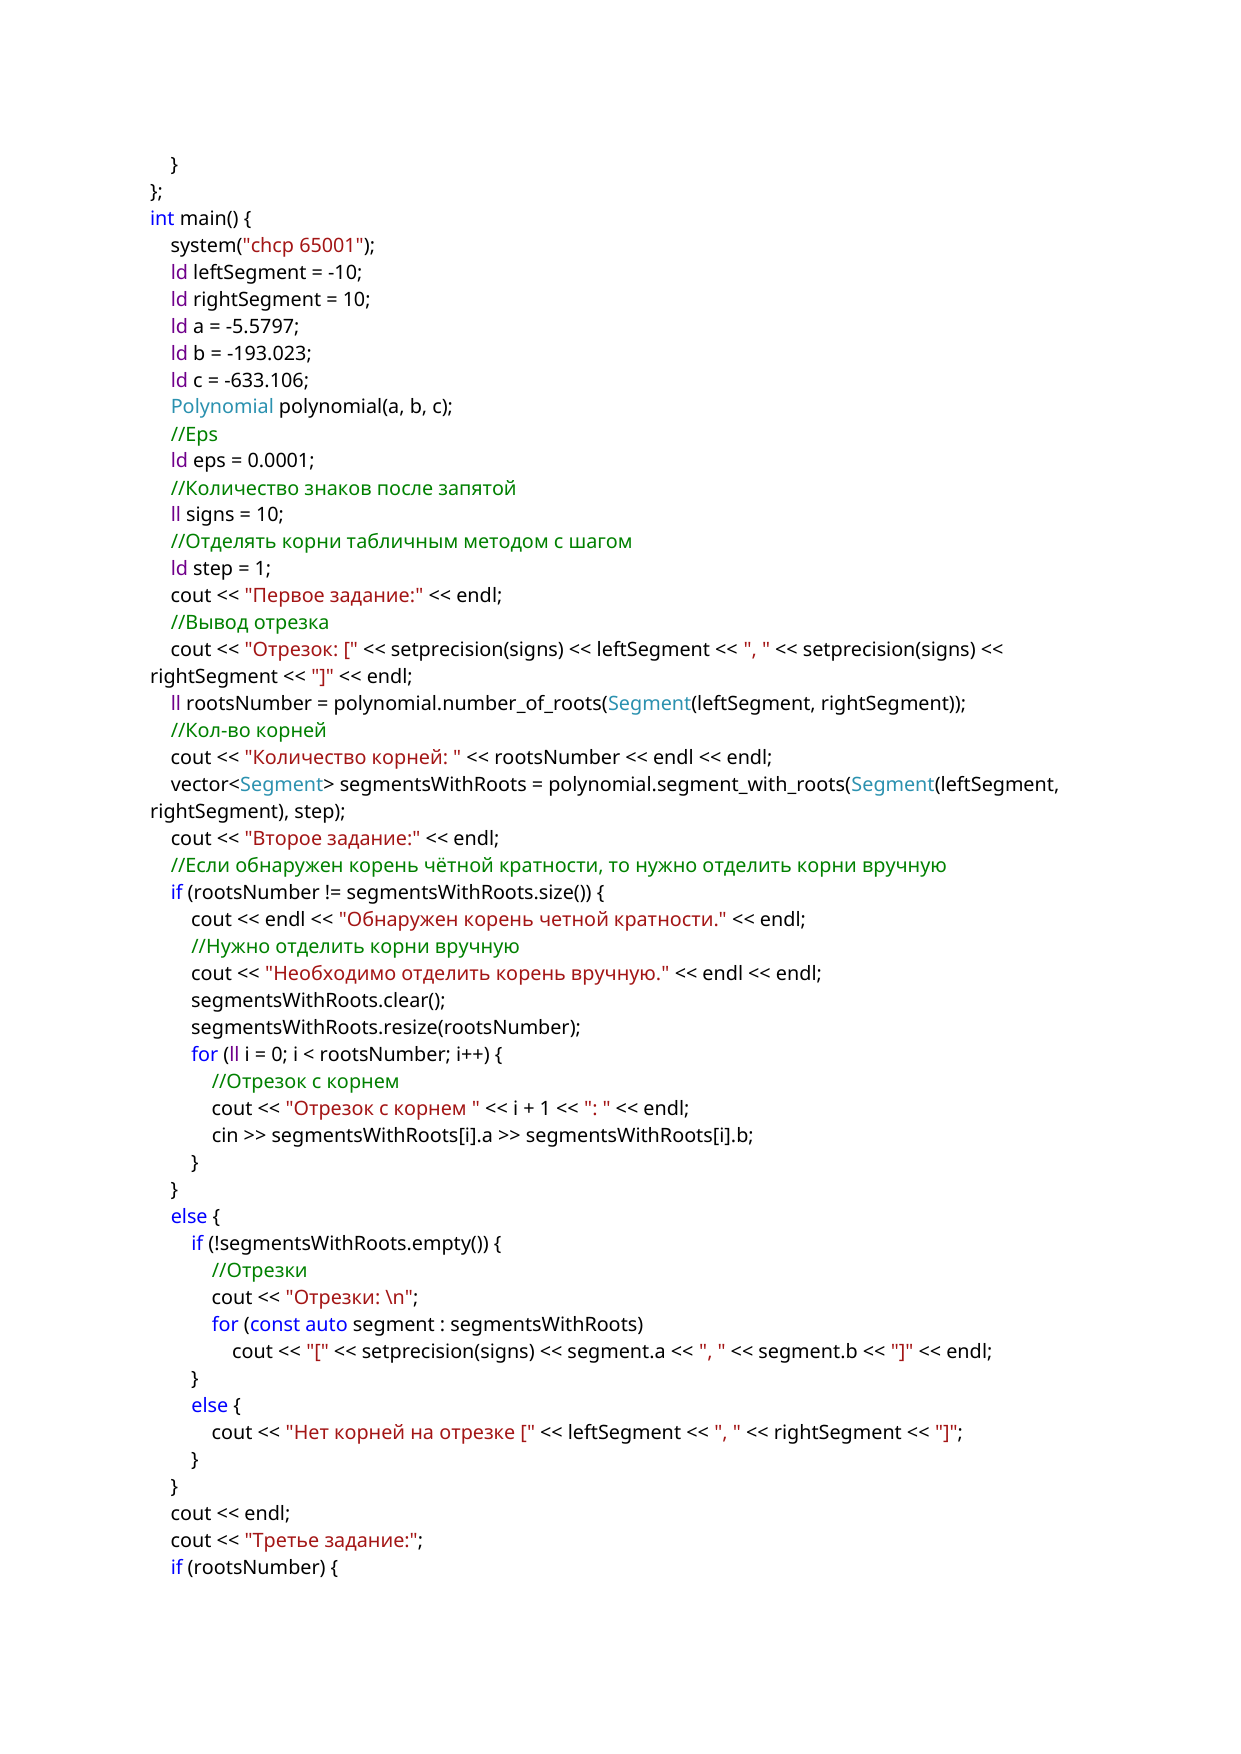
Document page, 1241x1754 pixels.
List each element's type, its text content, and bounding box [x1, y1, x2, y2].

text for (ll i = 0; i < rootsNumber; i++) { [150, 1040, 1090, 1067]
text else { [150, 1391, 1090, 1418]
text cin >> segmentsWithRoots[i].a >> segmentsWithRoots[i].b; [150, 1121, 1090, 1148]
text int main() { [150, 204, 1090, 231]
text cout << "Количество корней: " << rootsNumber << endl << endl; [150, 743, 1090, 771]
text } [150, 1364, 1090, 1391]
text ll signs = 10; [150, 501, 1090, 528]
text //Отделять корни табличным методом с шагом [150, 528, 1090, 555]
text cout << "Необходимо отделить корень вручную." << endl << endl; [150, 959, 1090, 986]
text } [150, 1175, 1090, 1202]
text } [150, 1445, 1090, 1472]
text //Кол-во корней [150, 717, 1090, 743]
text segmentsWithRoots.clear(); [150, 986, 1090, 1013]
text //Вывод отрезка [150, 609, 1090, 636]
text ld a = -5.5797; [150, 312, 1090, 339]
text cout << "Первое задание:" << endl; [150, 582, 1090, 609]
text //Нужно отделить корни вручную [150, 932, 1090, 959]
text if (rootsNumber) { [150, 1553, 1090, 1580]
text cout << "Нет корней на отрезке [" << leftSegment << ", " << rightSegment << "]"; [150, 1418, 1090, 1445]
text if (rootsNumber != segmentsWithRoots.size()) { [150, 878, 1090, 905]
text ld c = -633.106; [150, 366, 1090, 393]
text ld rightSegment = 10; [150, 285, 1090, 312]
text ld step = 1; [150, 555, 1090, 582]
text segmentsWithRoots.resize(rootsNumber); [150, 1013, 1090, 1040]
text vector<Segment> segmentsWithRoots = polynomial.segment_with_roots(Segment(leftSegment, rightSegment), step); [150, 771, 1090, 824]
text for (const auto segment : segmentsWithRoots) [150, 1310, 1090, 1337]
text cout << endl << "Обнаружен корень четной кратности." << endl; [150, 905, 1090, 932]
text cout << "[" << setprecision(signs) << segment.a << ", " << segment.b << "]" << endl; [150, 1337, 1090, 1364]
text system("chcp 65001"); [150, 231, 1090, 258]
text cout << "Второе задание:" << endl; [150, 824, 1090, 851]
text if (!segmentsWithRoots.empty()) { [150, 1229, 1090, 1256]
text ll rootsNumber = polynomial.number_of_roots(Segment(leftSegment, rightSegment)); [150, 689, 1090, 717]
text cout << "Отрезки: \n"; [150, 1283, 1090, 1310]
text cout << "Отрезок с корнем " << i + 1 << ": " << endl; [150, 1094, 1090, 1121]
text } [150, 1148, 1090, 1175]
text //Если обнаружен корень чётной кратности, то нужно отделить корни вручную [150, 851, 1090, 878]
text else { [150, 1202, 1090, 1229]
text //Eps [150, 420, 1090, 447]
text //Отрезок с корнем [150, 1067, 1090, 1094]
text ld leftSegment = -10; [150, 258, 1090, 285]
text //Количество знаков после запятой [150, 474, 1090, 501]
text ld b = -193.023; [150, 339, 1090, 366]
text //Отрезки [150, 1256, 1090, 1283]
text } [150, 150, 1090, 177]
text cout << endl; [150, 1499, 1090, 1526]
text ld eps = 0.0001; [150, 447, 1090, 474]
text cout << "Отрезок: [" << setprecision(signs) << leftSegment << ", " << setprecision(signs) << rightSegment << "]" << endl; [150, 636, 1090, 689]
text }; [150, 177, 1090, 204]
text Polynomial polynomial(a, b, c); [150, 393, 1090, 420]
text cout << "Третье задание:"; [150, 1526, 1090, 1553]
text } [150, 1472, 1090, 1499]
